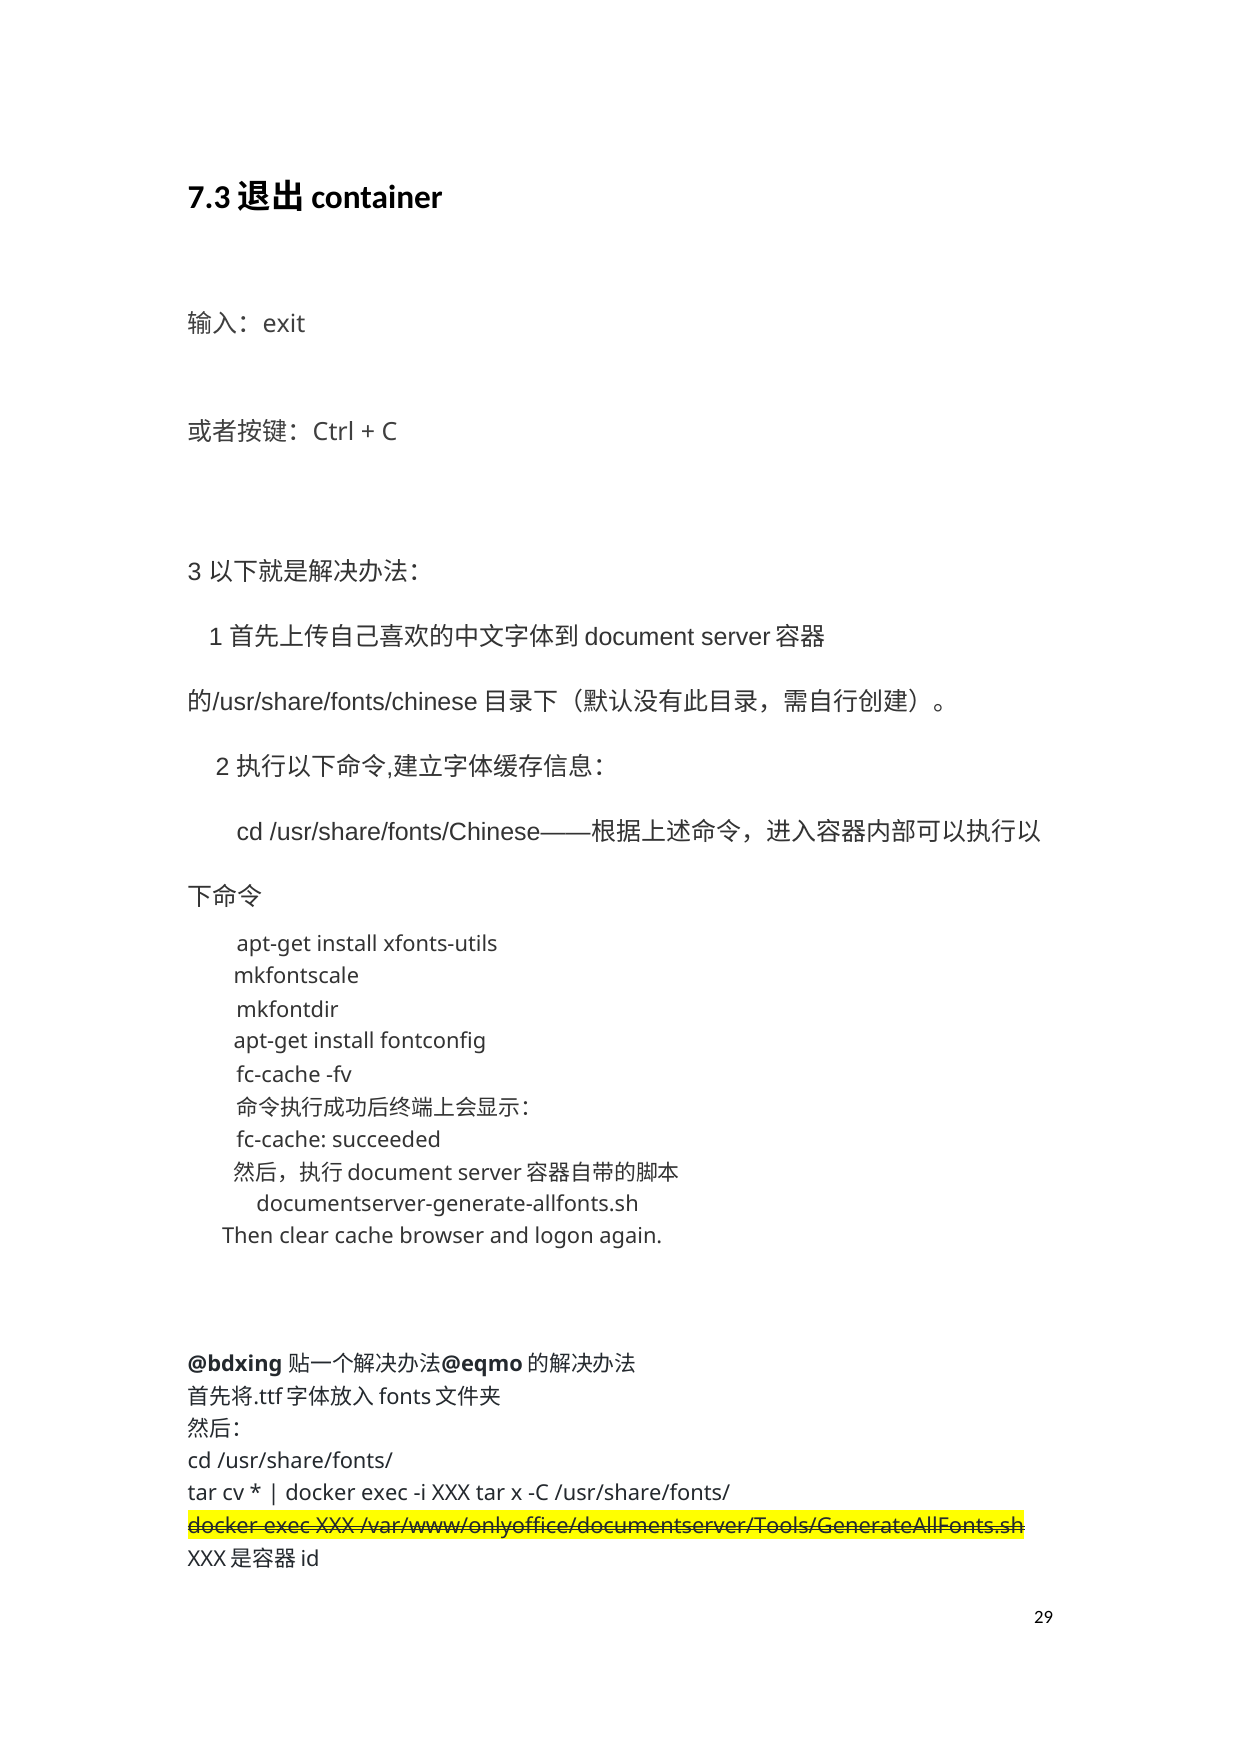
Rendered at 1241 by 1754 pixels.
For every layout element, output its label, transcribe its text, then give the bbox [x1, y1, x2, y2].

text apt-get install xfonts-utils [187, 927, 1053, 959]
subtitle 7.3 退出container [187, 162, 1053, 227]
text @bdxing 贴一个解决办法@eqmo的解决办法 首先将.ttf字体放入fonts文件夹 然后： cd /usr/share/fonts/ tar cv * | docker exec -i XXX tar x -C /usr/share/fonts/ docker exec XXX /var/www/onlyoffice/documentserver/Tools/GenerateAllFonts.sh XXX是容器id [187, 1346, 1053, 1573]
text 2 执行以下命令,建立字体缓存信息： [187, 732, 1053, 797]
text 然后，执行document server容器自带的脚本 documentserver-generate-allfonts.sh [187, 1154, 1053, 1219]
text 3 以下就是解决办法： [187, 537, 1053, 602]
text mkfontscale mkfontdir apt-get install fontconfig fc-cache -fv 命令执行成功后终端上会显示： fc-cache: succeeded [187, 959, 1053, 1154]
text 1 首先上传自己喜欢的中文字体到document server容器的/usr/share/fonts/chinese目录下（默认没有此目录，需自行创建）。 [187, 602, 1053, 732]
text cd /usr/share/fonts/Chinese——根据上述命令，进入容器内部可以执行以下命令 [187, 797, 1053, 927]
text 输入：exit [187, 289, 1053, 354]
text 或者按键：Ctrl + C [187, 397, 1053, 462]
text Then clear cache browser and logon again. [187, 1219, 1053, 1252]
